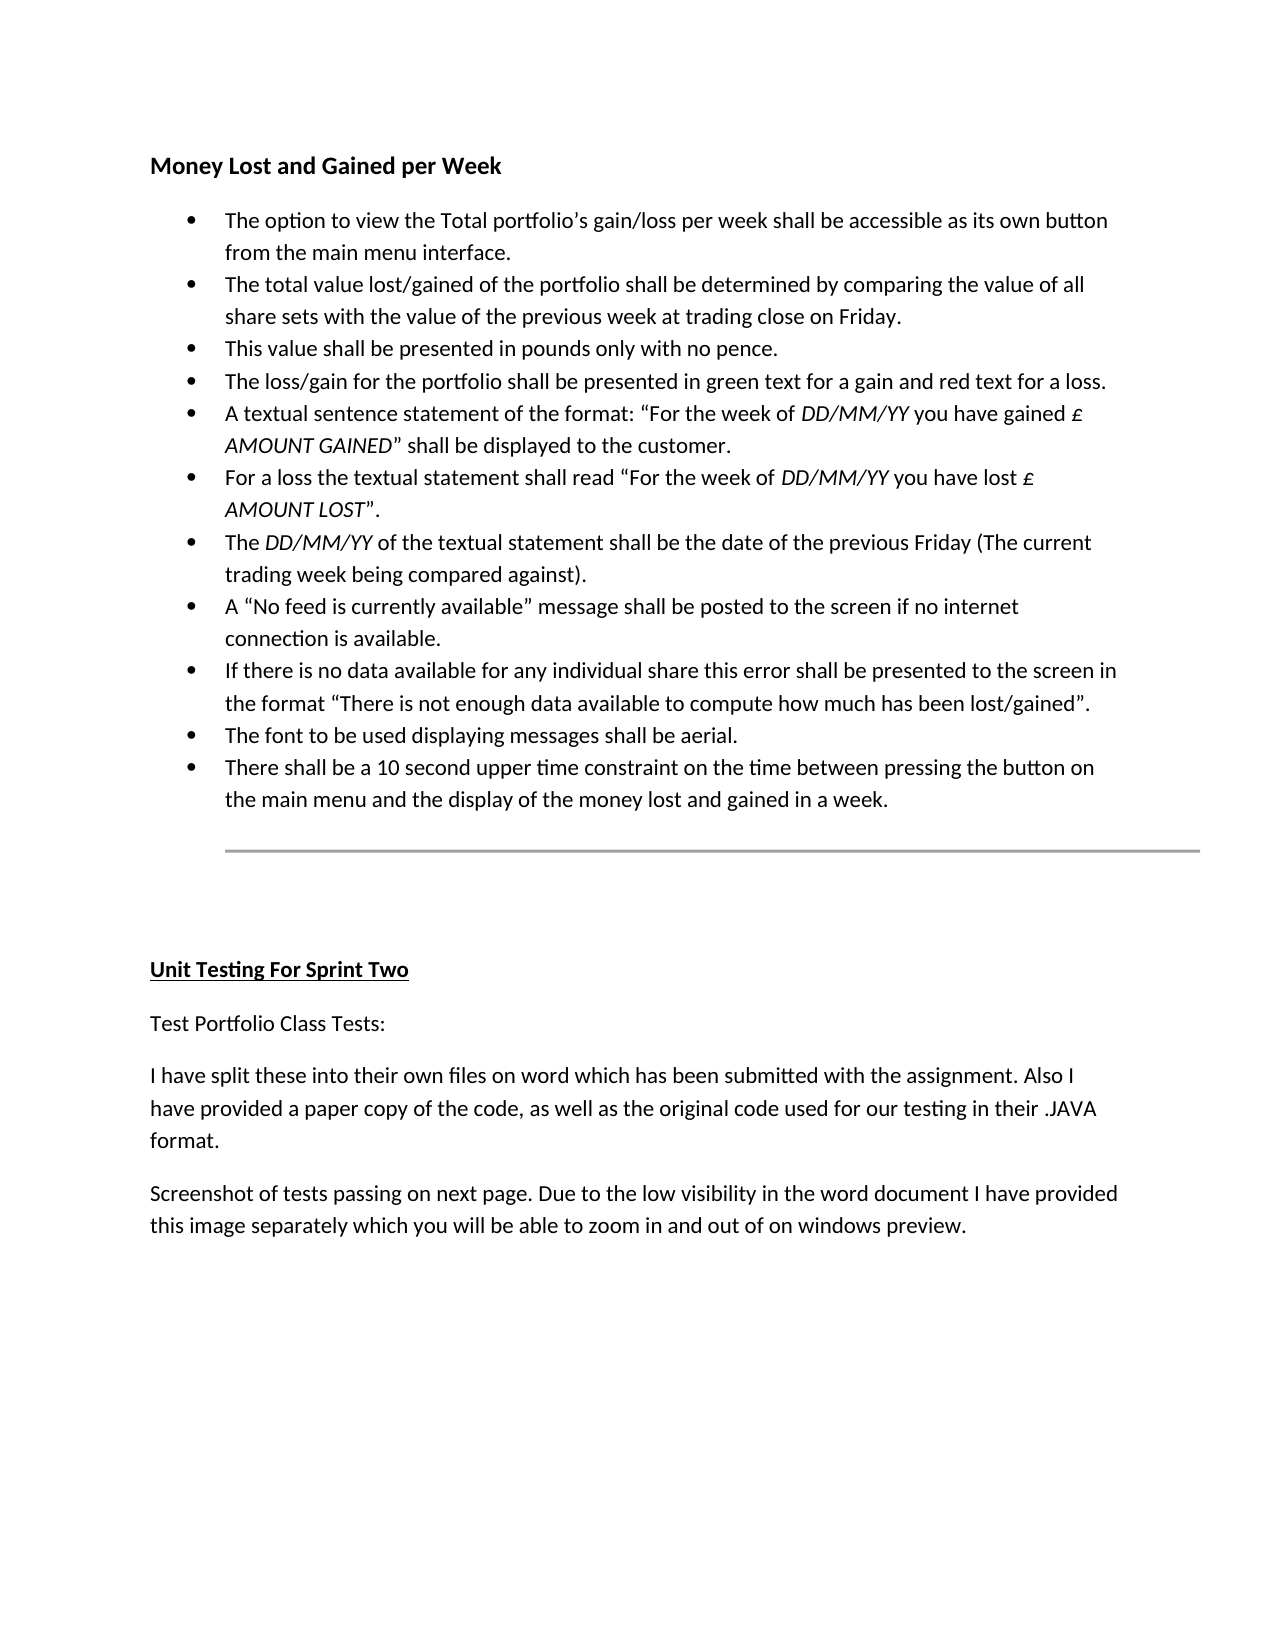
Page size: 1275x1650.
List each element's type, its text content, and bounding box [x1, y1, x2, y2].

text Test Portfolio Class Tests: [150, 1009, 1125, 1037]
list This value shall be presented in pounds only with no pence. [187, 334, 1125, 363]
list For a loss the textual statement shall read “For the week of DD/MM/YY you have lost £ AMOUNT LOST”. [187, 463, 1125, 523]
list The loss/gain for the portfolio shall be presented in green text for a gain and red text for a loss. [187, 367, 1125, 395]
list The option to view the Total portfolio’s gain/loss per week shall be accessible as its own button from the main menu interface. [187, 206, 1125, 266]
text Unit Testing For Sprint Two [150, 956, 1125, 984]
text I have split these into their own files on word which has been submitted with the assignment. Also I have provided a paper copy of the code, as well as the original code used for our testing in their .JAVA format. [150, 1062, 1125, 1154]
list A textual sentence statement of the format: “For the week of DD/MM/YY you have gained £ AMOUNT GAINED” shall be displayed to the customer. [187, 399, 1125, 459]
list The total value lost/gained of the portfolio shall be determined by comparing the value of all share sets with the value of the previous week at trading close on Friday. [187, 270, 1125, 330]
list If there is no data available for any individual share this error shall be presented to the screen in the format “There is not enough data available to compute how much has been lost/gained”. [187, 656, 1125, 717]
list The DD/MM/YY of the textual statement shall be the date of the previous Friday (The current trading week being compared against). [187, 528, 1125, 588]
list A “No feed is currently available” message shall be posted to the screen if no internet connection is available. [187, 592, 1125, 652]
text Screenshot of tests passing on next page. Due to the low visibility in the word document I have provided this image separately which you will be able to zoom in and out of on windows preview. [150, 1179, 1125, 1239]
text Money Lost and Gained per Week [150, 150, 1125, 181]
list The font to be used displaying messages shall be aerial. [187, 721, 1125, 749]
list There shall be a 10 second upper time constraint on the time between pressing the button on the main menu and the display of the money lost and gained in a week. [187, 753, 1125, 813]
